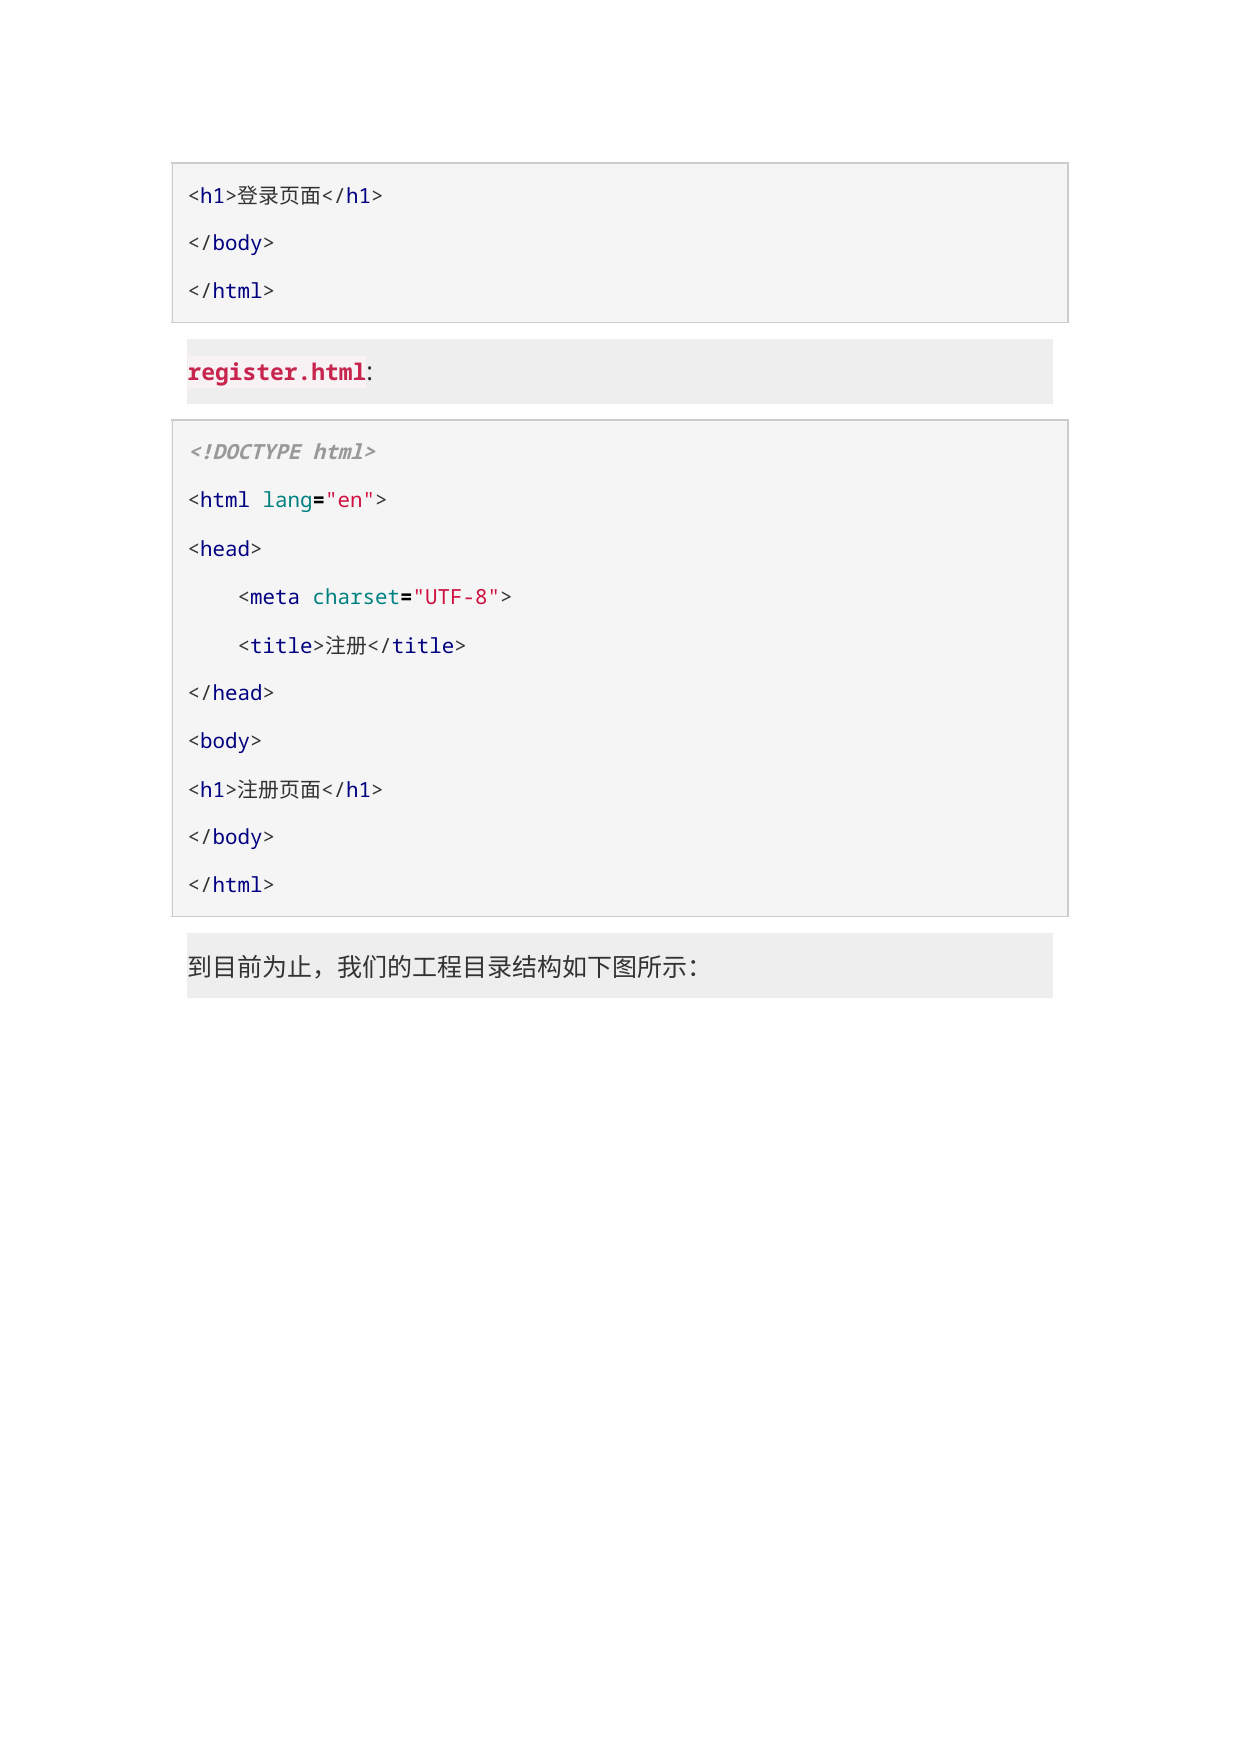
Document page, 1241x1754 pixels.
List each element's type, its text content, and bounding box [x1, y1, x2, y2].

text <body> [173, 708, 1067, 756]
text </body> [173, 804, 1067, 852]
text </body> [173, 210, 1067, 258]
text register.html: [187, 339, 1053, 404]
text </html> [173, 258, 1067, 322]
text <h1>注册页面</h1> [173, 756, 1067, 804]
text <title>注册</title> [173, 612, 1067, 660]
text </head> [173, 660, 1067, 708]
text <html lang="en"> [173, 467, 1067, 516]
text <head> [173, 516, 1067, 564]
text <h1>登录页面</h1> [173, 164, 1067, 210]
text <meta charset="UTF-8"> [173, 564, 1067, 612]
text <!DOCTYPE html> [173, 421, 1067, 467]
text 到目前为止，我们的工程目录结构如下图所示： [187, 933, 1053, 998]
text </html> [173, 852, 1067, 916]
